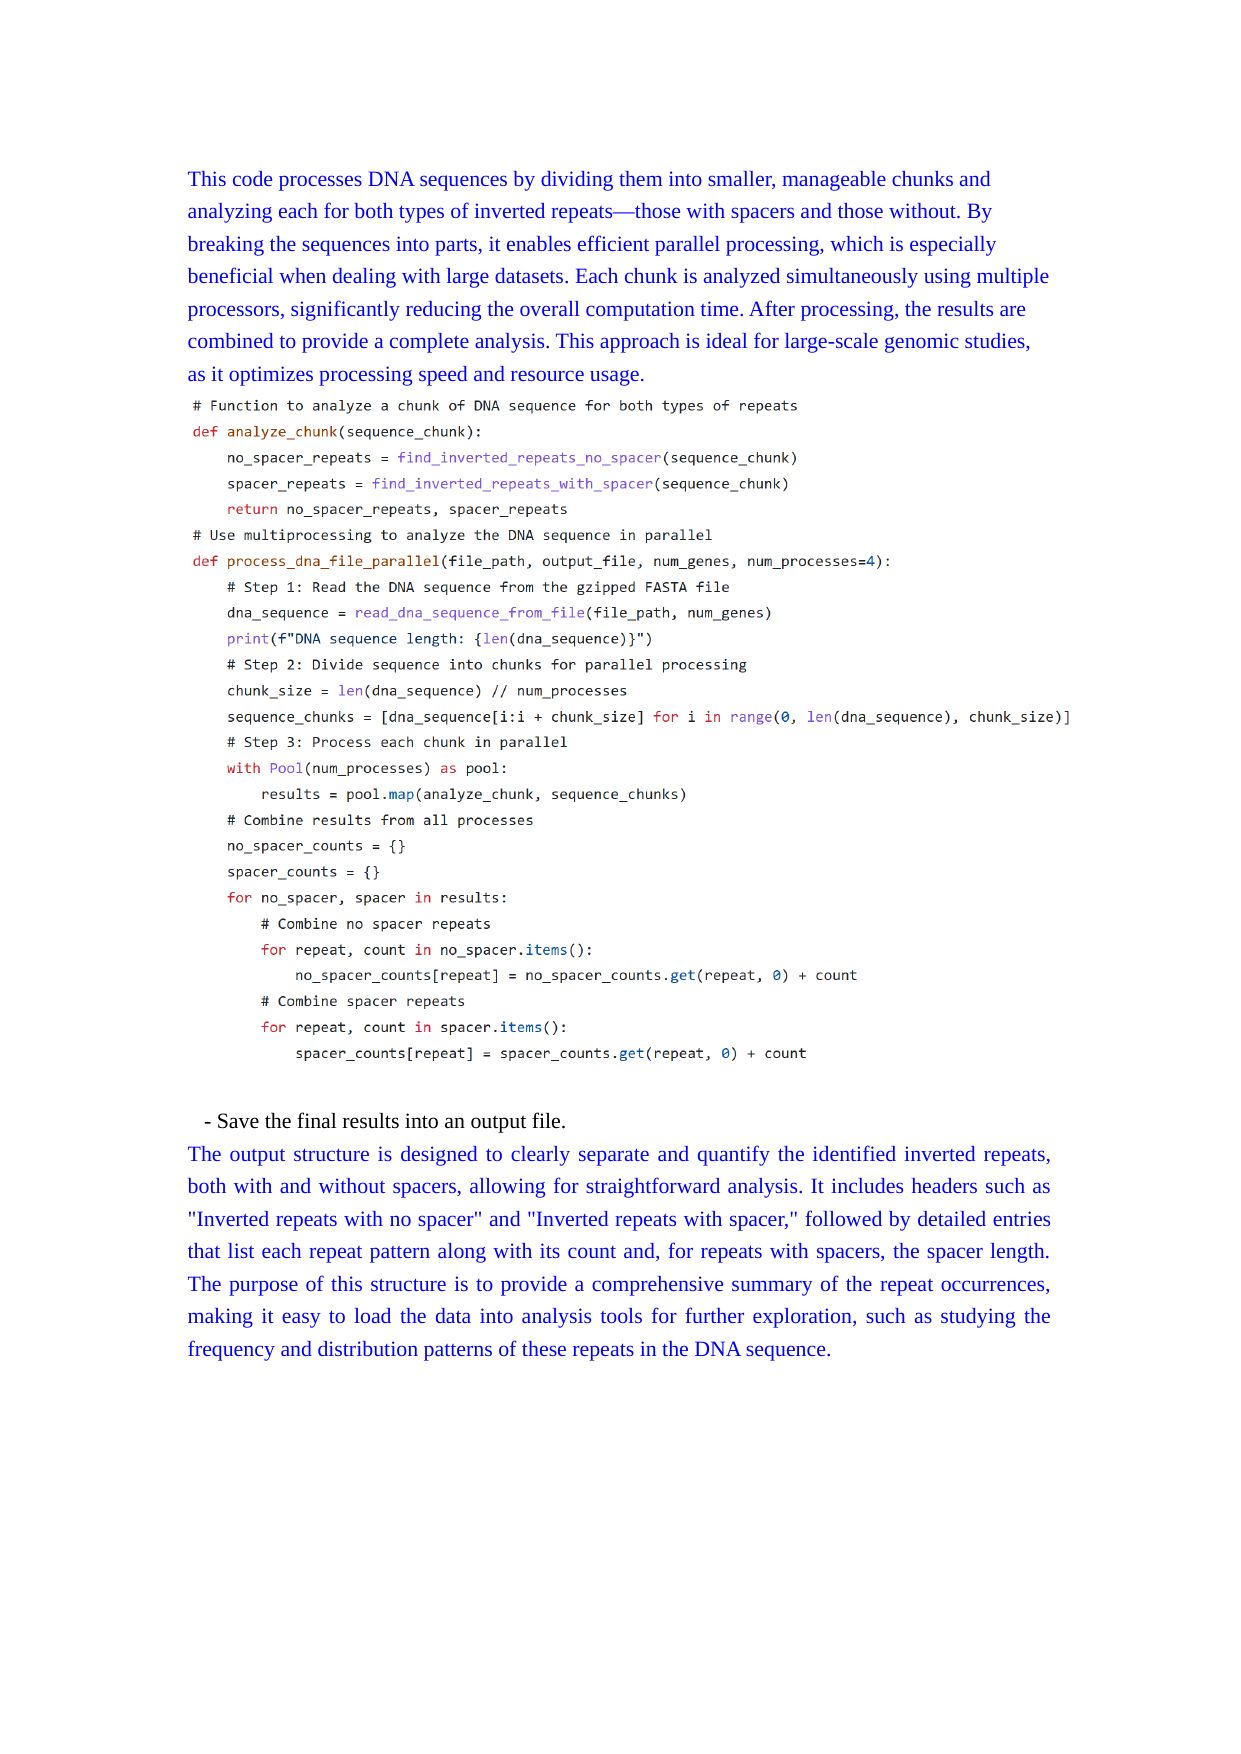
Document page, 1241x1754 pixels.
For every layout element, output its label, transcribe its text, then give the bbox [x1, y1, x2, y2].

text This code processes DNA sequences by dividing them into smaller, manageable chunks and analyzing each for both types of inverted repeats—those with spacers and those without. By breaking the sequences into parts, it enables efficient parallel processing, which is especially beneficial when dealing with large datasets. Each chunk is analyzed simultaneously using multiple processors, significantly reducing the overall computation time. After processing, the results are combined to provide a complete analysis. This approach is ideal for large-scale genomic studies, as it optimizes processing speed and resource usage. [187, 162, 1053, 389]
text The output structure is designed to clearly separate and quantify the identified inverted repeats, both with and without spacers, allowing for straightforward analysis. It includes headers such as "Inverted repeats with no spacer" and "Inverted repeats with spacer," followed by detailed entries that list each repeat pattern along with its count and, for repeats with spacers, the spacer length. The purpose of this structure is to provide a comprehensive summary of the repeat occurrences, making it easy to load the data into analysis tools for further exploration, such as studying the frequency and distribution patterns of these repeats in the DNA sequence. [187, 1137, 1053, 1364]
text - Save the final results into an output file. [187, 1104, 1053, 1137]
picture [178, 392, 1076, 1068]
